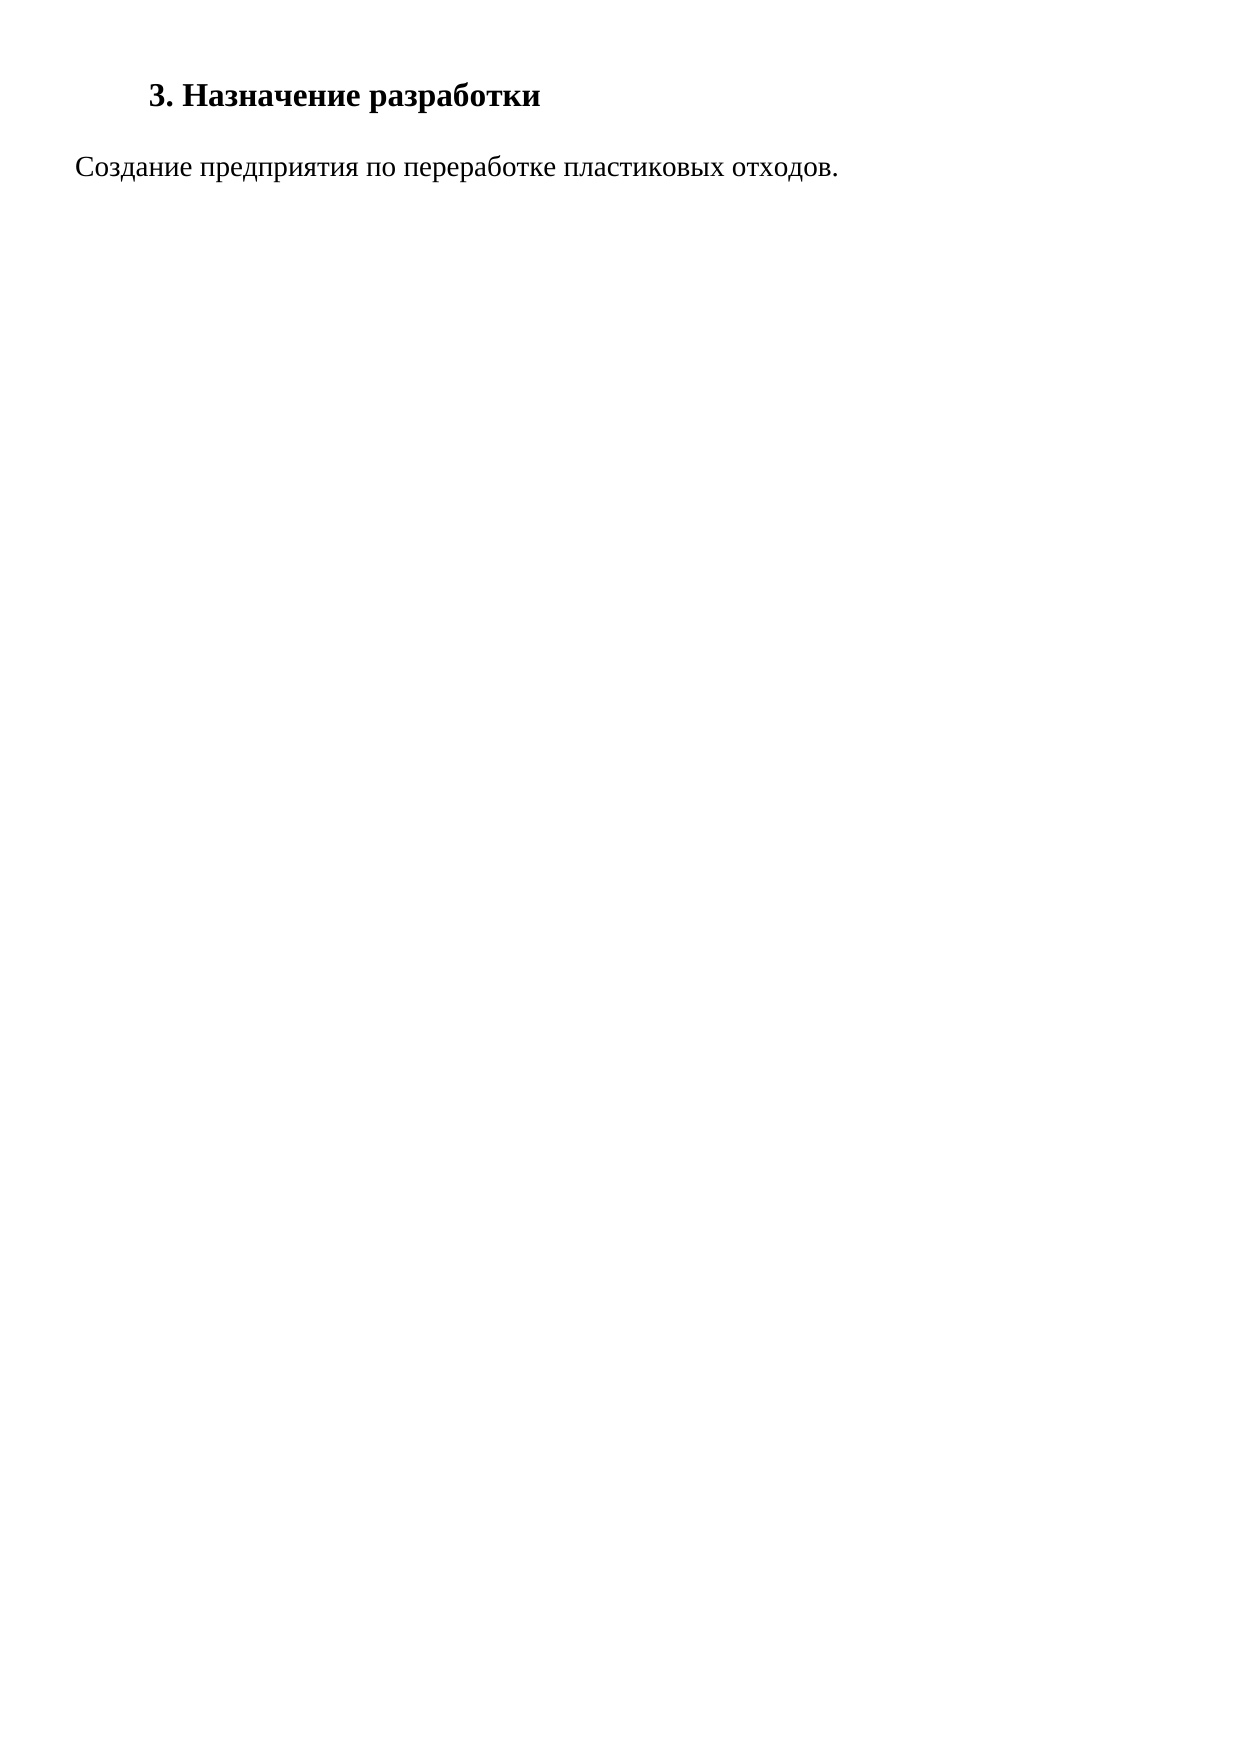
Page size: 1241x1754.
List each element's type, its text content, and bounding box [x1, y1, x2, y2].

text Создание предприятия по переработке пластиковых отходов. [75, 149, 1165, 183]
text 3. Назначение разработки [75, 75, 1165, 113]
